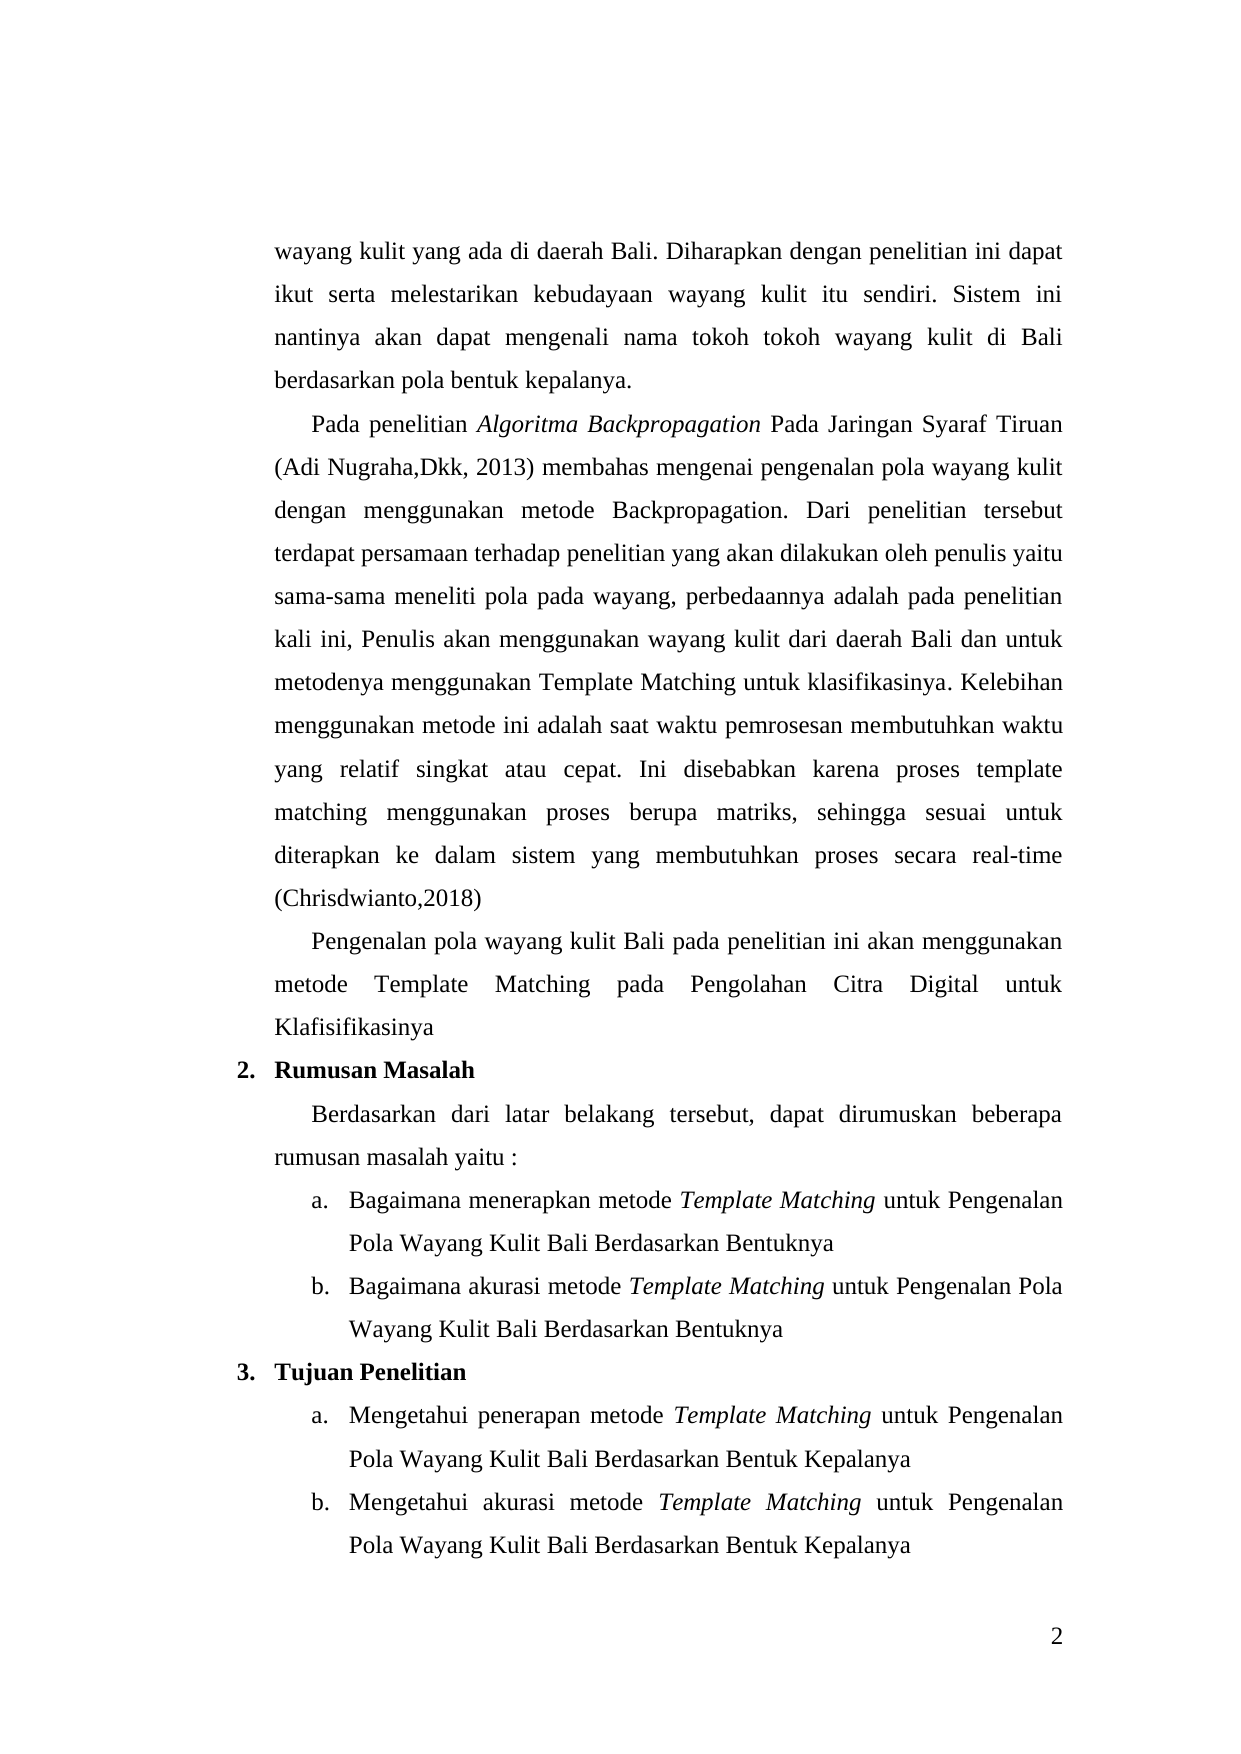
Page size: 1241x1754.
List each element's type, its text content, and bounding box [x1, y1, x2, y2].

list Berdasarkan dari latar belakang tersebut, dapat dirumuskan beberapa rumusan masalah yaitu : [274, 1099, 1063, 1171]
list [274, 236, 1063, 394]
list Pengenalan pola wayang kulit Bali pada penelitian ini akan menggunakan metode Template Matching pada Pengolahan Citra Digital untuk Klafisifikasinya [274, 926, 1063, 1041]
list Mengetahui penerapan metode Template Matching untuk Pengenalan Pola Wayang Kulit Bali Berdasarkan Bentuk Kepalanya [311, 1401, 1063, 1472]
list Tujuan Penelitian [237, 1357, 1063, 1386]
list Pada penelitian Algoritma Backpropagation Pada Jaringan Syaraf Tiruan (Adi Nugraha,Dkk, 2013) membahas mengenai pengenalan pola wayang kulit dengan menggunakan metode Backpropagation. Dari penelitian tersebut terdapat persamaan terhadap penelitian yang akan dilakukan oleh penulis yaitu sama-sama meneliti pola pada wayang, perbedaannya adalah pada penelitian kali ini, Penulis akan menggunakan wayang kulit dari daerah Bali dan untuk metodenya menggunakan Template Matching untuk klasifikasinya. Kelebihan menggunakan metode ini adalah saat waktu pemrosesan membutuhkan waktu yang relatif singkat atau cepat. Ini disebabkan karena proses template matching menggunakan proses berupa matriks, sehingga sesuai untuk diterapkan ke dalam sistem yang membutuhkan proses secara real-time (Chrisdwianto,2018) [274, 409, 1063, 912]
list Rumusan Masalah [237, 1056, 1063, 1084]
list Mengetahui akurasi metode Template Matching untuk Pengenalan Pola Wayang Kulit Bali Berdasarkan Bentuk Kepalanya [311, 1487, 1063, 1559]
list Bagaimana menerapkan metode Template Matching untuk Pengenalan Pola Wayang Kulit Bali Berdasarkan Bentuknya [311, 1185, 1063, 1257]
list Bagaimana akurasi metode Template Matching untuk Pengenalan Pola Wayang Kulit Bali Berdasarkan Bentuknya [311, 1271, 1063, 1343]
